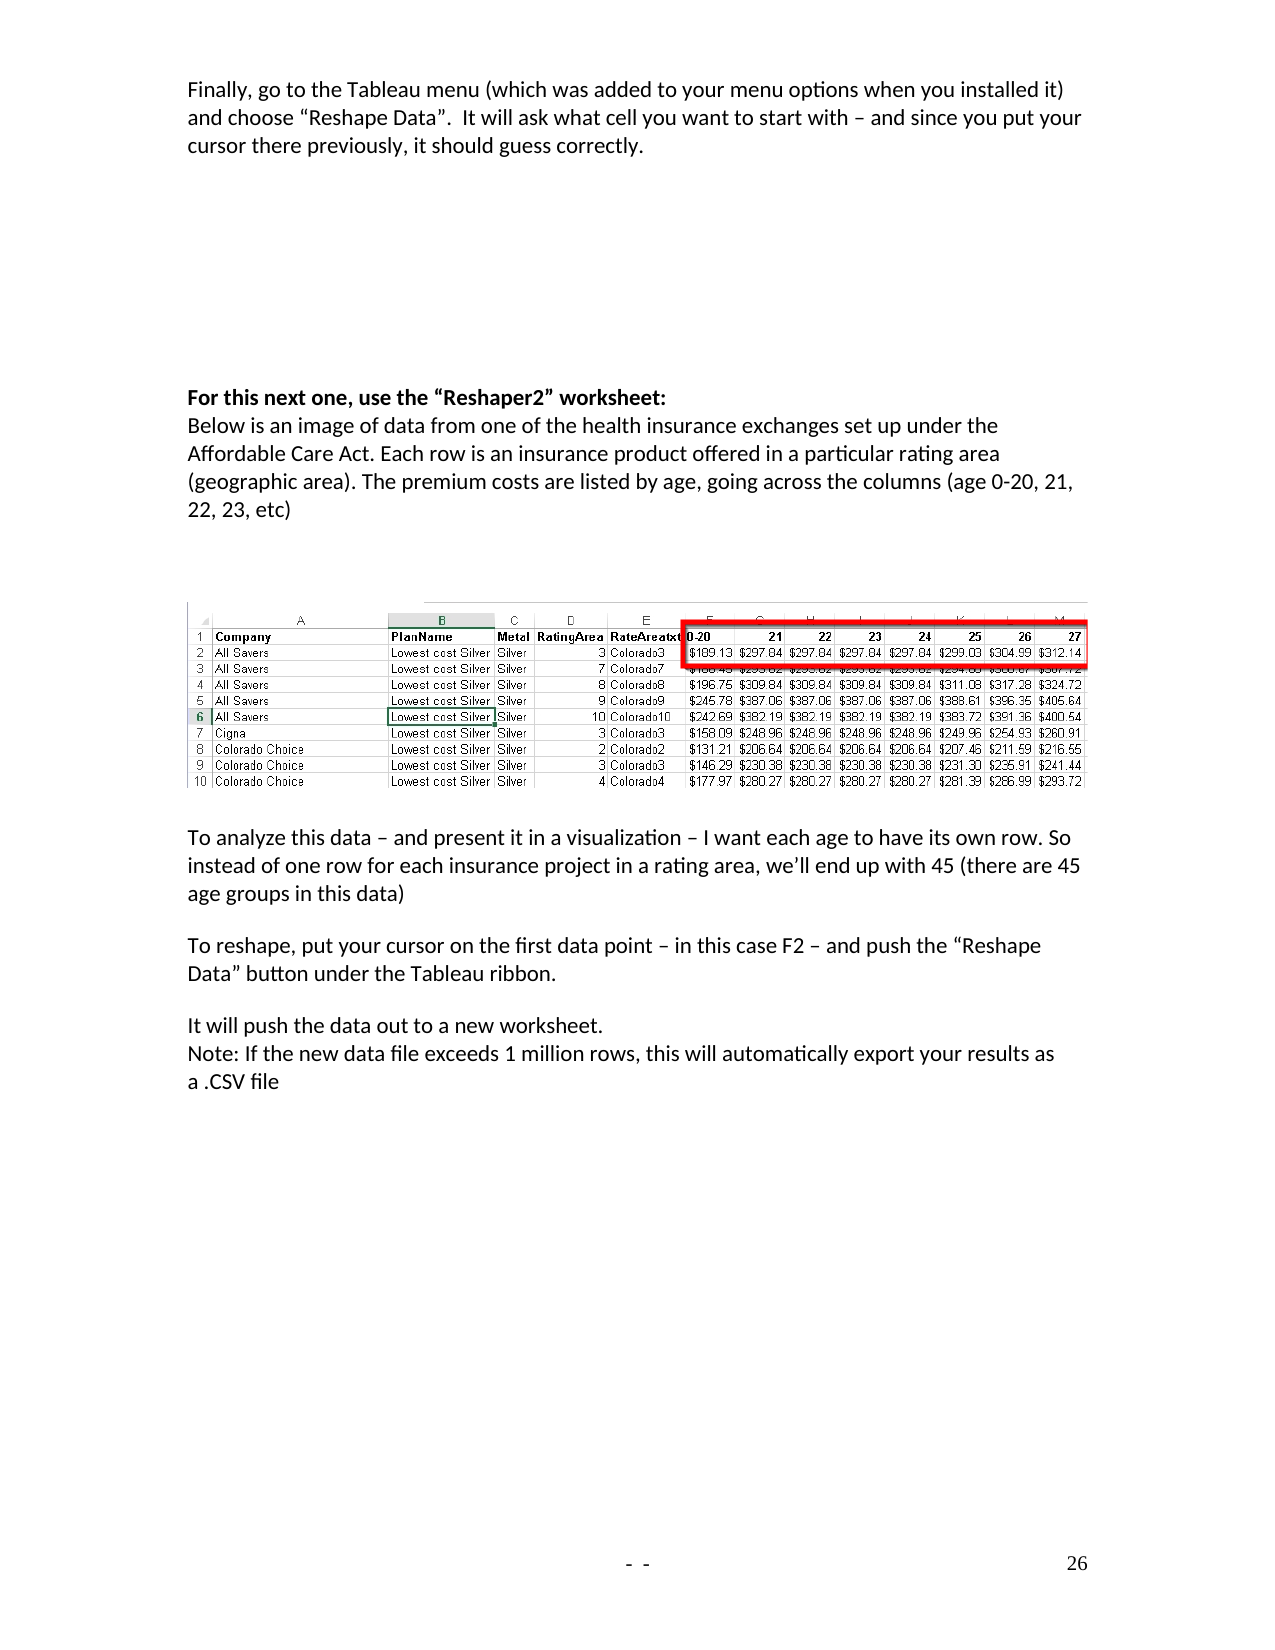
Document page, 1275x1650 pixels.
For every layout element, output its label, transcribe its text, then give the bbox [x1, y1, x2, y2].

picture [187, 602, 1088, 788]
text For this next one, use the “Reshaper2” worksheet: [187, 383, 1087, 411]
text To reshape, put your cursor on the first data point – in this case F2 – and push the “Reshape Data” button under the Tableau ribbon. [187, 931, 1087, 987]
text Finally, go to the Tableau menu (which was added to your menu options when you installed it) and choose “Reshape Data”. It will ask what cell you want to start with – and since you put your cursor there previously, it should guess correctly. [187, 75, 1087, 159]
text To analyze this data – and present it in a visualization – I want each age to have its own row. So instead of one row for each insurance project in a rating area, we’ll end up with 45 (there are 45 age groups in this data) [187, 823, 1087, 907]
text Below is an image of data from one of the health insurance exchanges set up under the Affordable Care Act. Each row is an insurance product offered in a particular rating area (geographic area). The premium costs are listed by age, going across the columns (age 0-20, 21, 22, 23, etc) [187, 411, 1087, 523]
text It will push the data out to a new worksheet. [187, 1011, 1087, 1039]
text Note: If the new data file exceeds 1 million rows, this will automatically export your results as a .CSV file [187, 1039, 1087, 1095]
